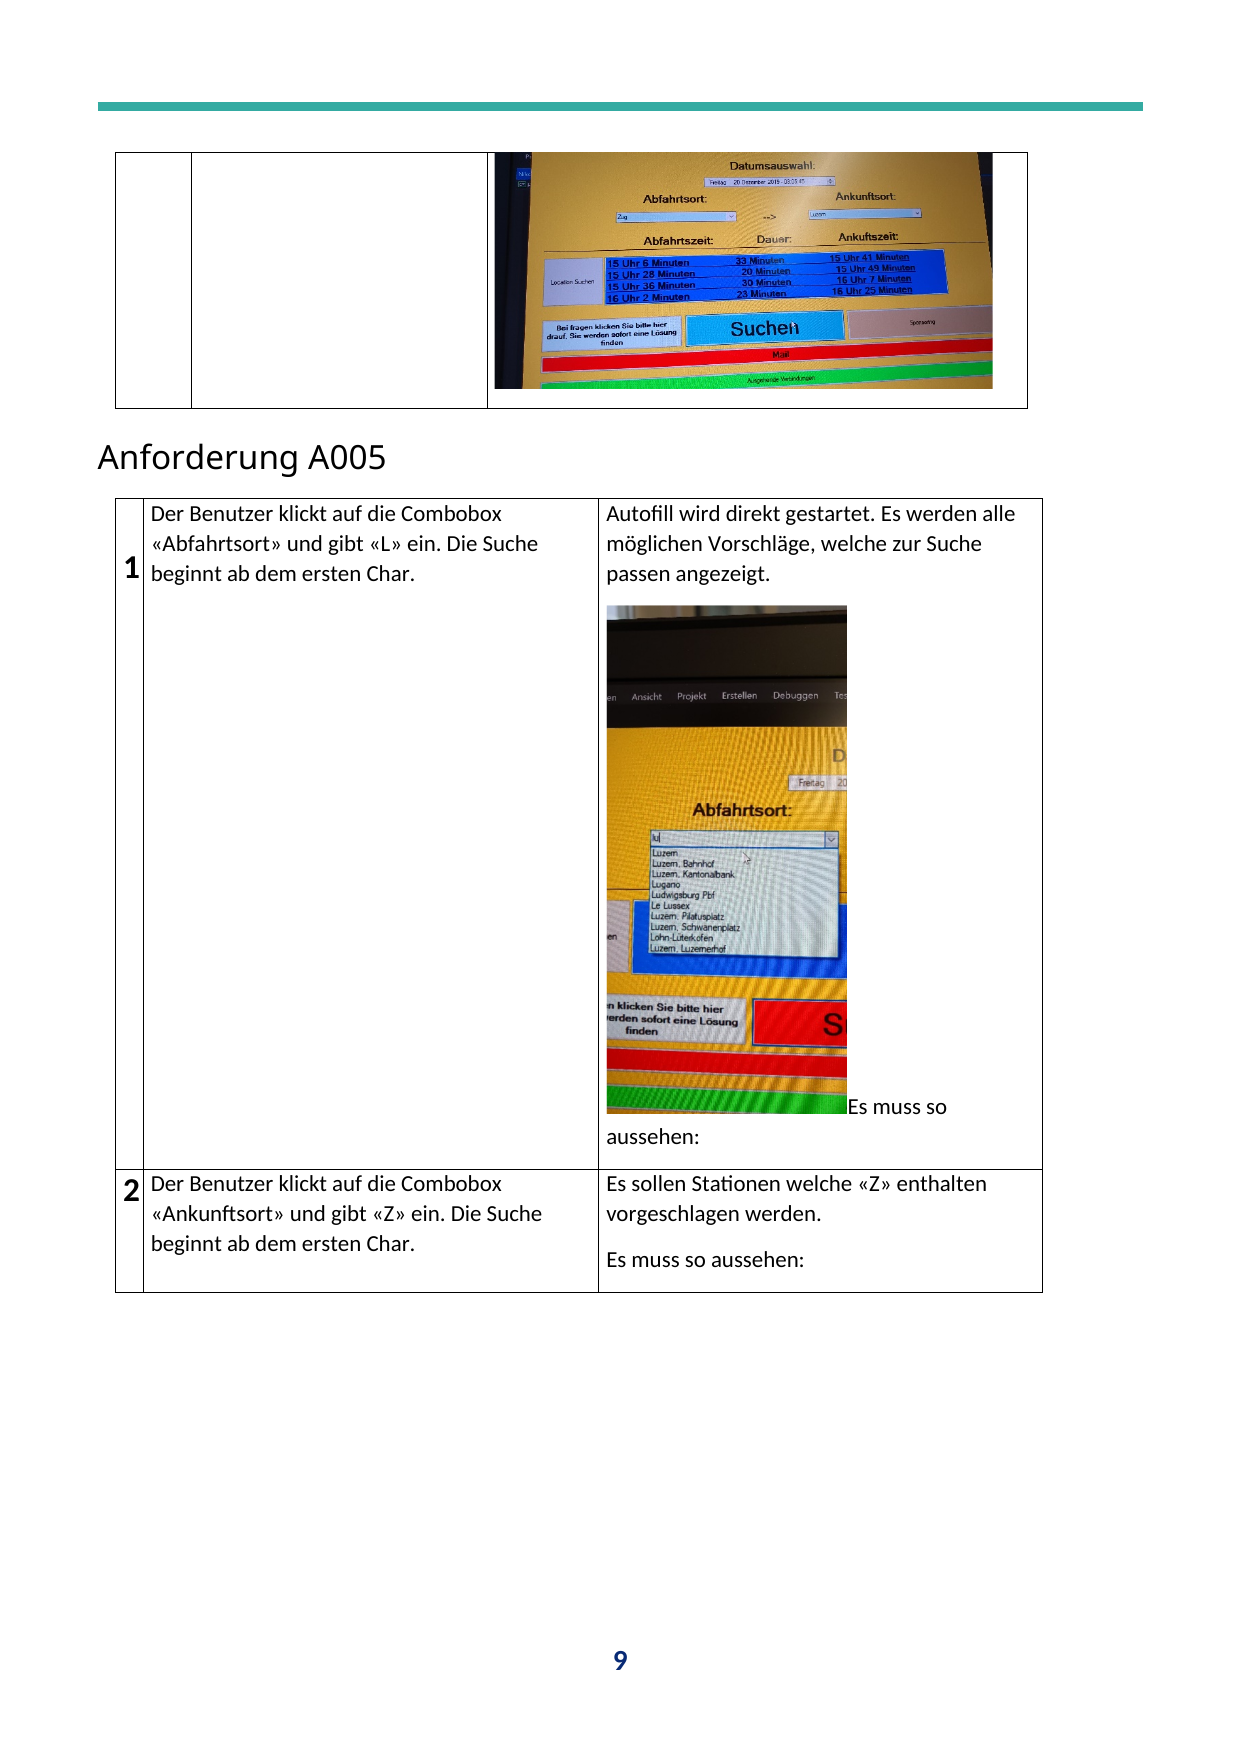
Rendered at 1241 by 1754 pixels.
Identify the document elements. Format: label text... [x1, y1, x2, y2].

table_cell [599, 1170, 1042, 1292]
table_header 3 [116, 153, 191, 407]
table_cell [144, 1170, 598, 1292]
table_cell 2 [116, 1170, 143, 1292]
table_header 1 [116, 499, 143, 1168]
picture [494, 152, 993, 389]
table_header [488, 153, 1027, 407]
table_header Autofill wird direkt gestartet. Es werden alle möglichen Vorschläge, welche zur Suche passen angezeigt. Es muss so aussehen: [599, 499, 1042, 1168]
picture [607, 606, 847, 1114]
table_header Der Benutzer klickt auf die Combobox «Abfahrtsort» und gibt «L» ein. Die Suche beginnt ab dem ersten Char. [144, 499, 598, 1168]
text Anforderung A005 [97, 433, 1143, 479]
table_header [192, 153, 487, 407]
